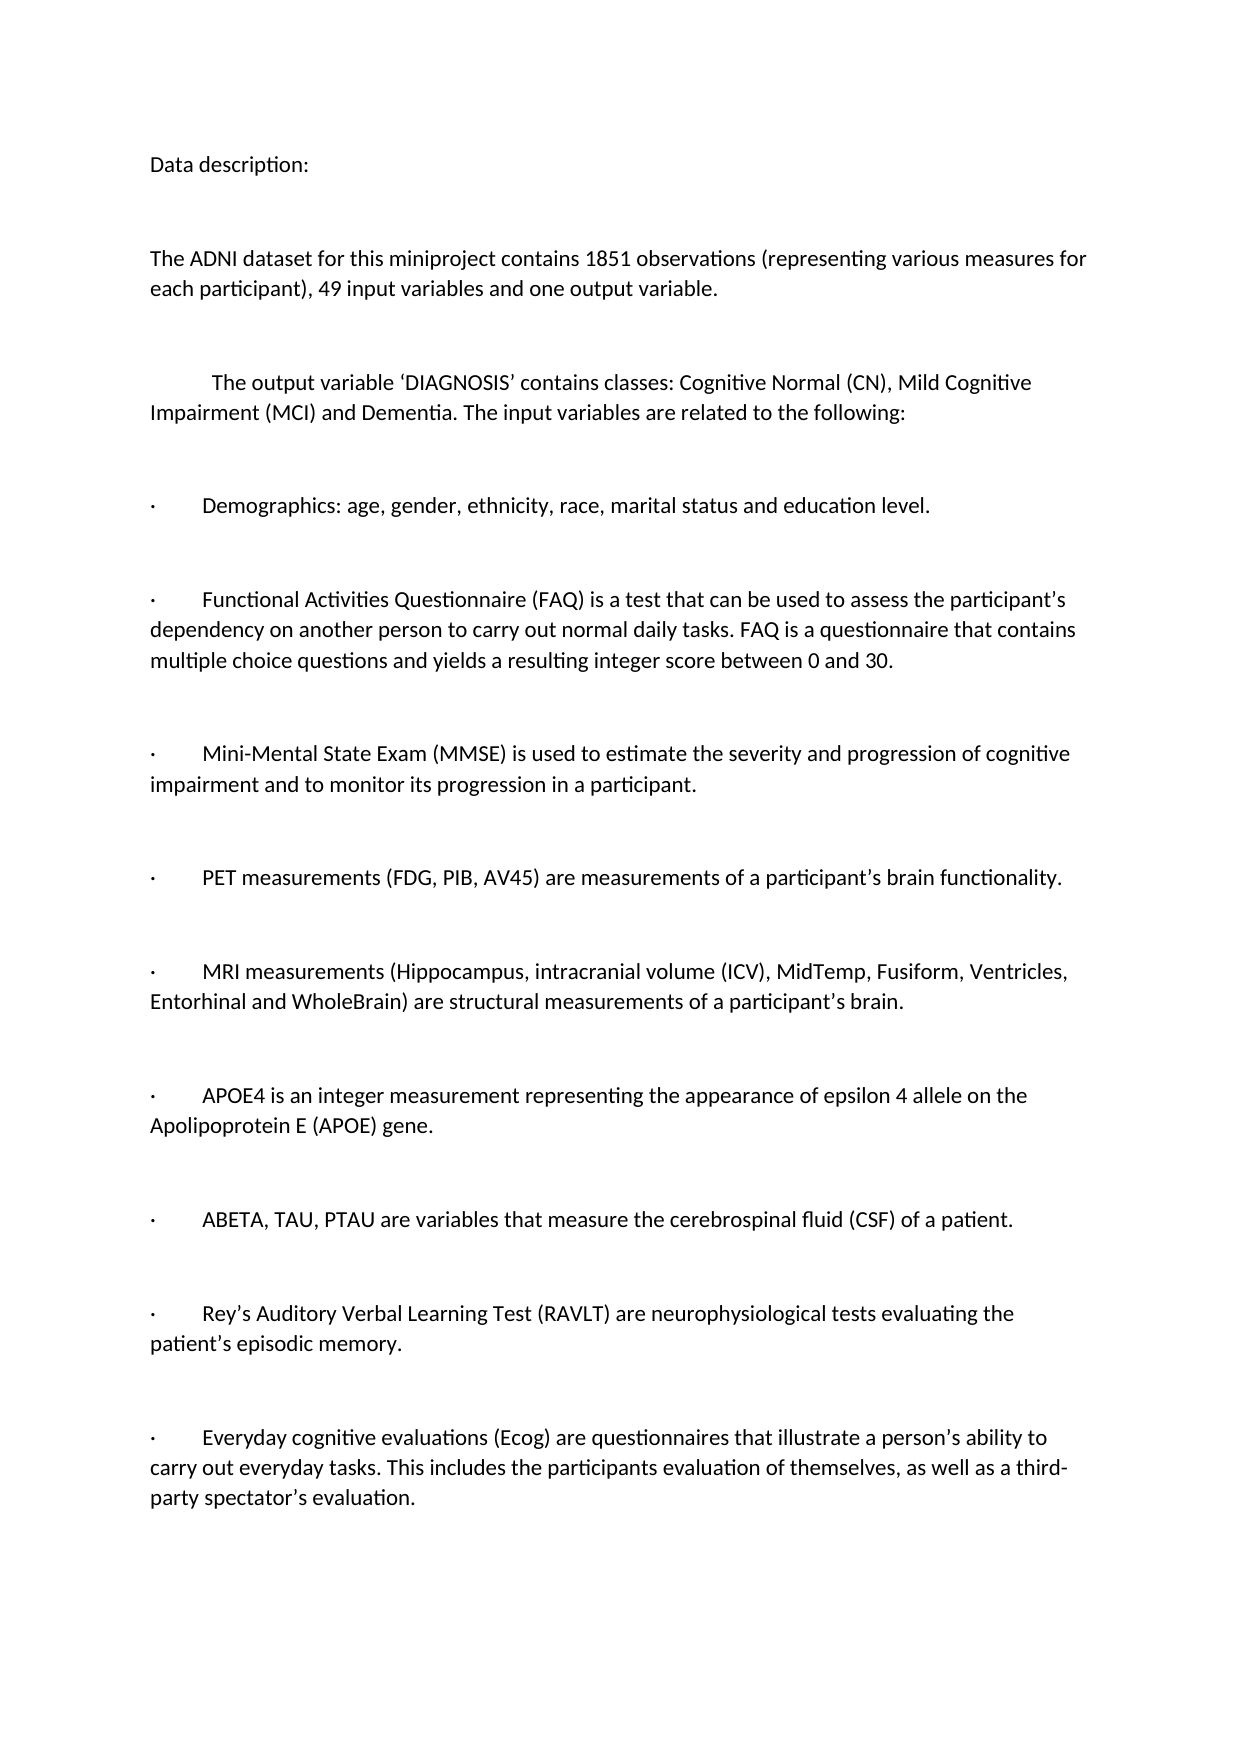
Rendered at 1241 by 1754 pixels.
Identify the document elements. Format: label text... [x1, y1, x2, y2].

text The ADNI dataset for this miniproject contains 1851 observations (representing various measures for each participant), 49 input variables and one output variable. [150, 244, 1090, 302]
text · PET measurements (FDG, PIB, AV45) are measurements of a participant’s brain functionality. [150, 863, 1090, 892]
text The output variable ‘DIAGNOSIS’ contains classes: Cognitive Normal (CN), Mild Cognitive Impairment (MCI) and Dementia. The input variables are related to the following: [150, 368, 1090, 426]
text · Functional Activities Questionnaire (FAQ) is a test that can be used to assess the participant’s dependency on another person to carry out normal daily tasks. FAQ is a questionnaire that contains multiple choice questions and yields a resulting integer score between 0 and 30. [150, 585, 1090, 674]
text · Mini-Mental State Exam (MMSE) is used to estimate the severity and progression of cognitive impairment and to monitor its progression in a participant. [150, 739, 1090, 798]
text · APOE4 is an integer measurement representing the appearance of epsilon 4 allele on the Apolipoprotein E (APOE) gene. [150, 1081, 1090, 1139]
text · Demographics: age, gender, ethnicity, race, marital status and education level. [150, 492, 1090, 520]
text · Everyday cognitive evaluations (Ecog) are questionnaires that illustrate a person’s ability to carry out everyday tasks. This includes the participants evaluation of themselves, as well as a third-party spectator’s evaluation. [150, 1423, 1090, 1511]
text · MRI measurements (Hippocampus, intracranial volume (ICV), MidTemp, Fusiform, Ventricles, Entorhinal and WholeBrain) are structural measurements of a participant’s brain. [150, 957, 1090, 1016]
text · Rey’s Auditory Verbal Learning Test (RAVLT) are neurophysiological tests evaluating the patient’s episodic memory. [150, 1299, 1090, 1357]
text Data description: [150, 150, 1090, 178]
text · ABETA, TAU, PTAU are variables that measure the cerebrospinal fluid (CSF) of a patient. [150, 1205, 1090, 1233]
